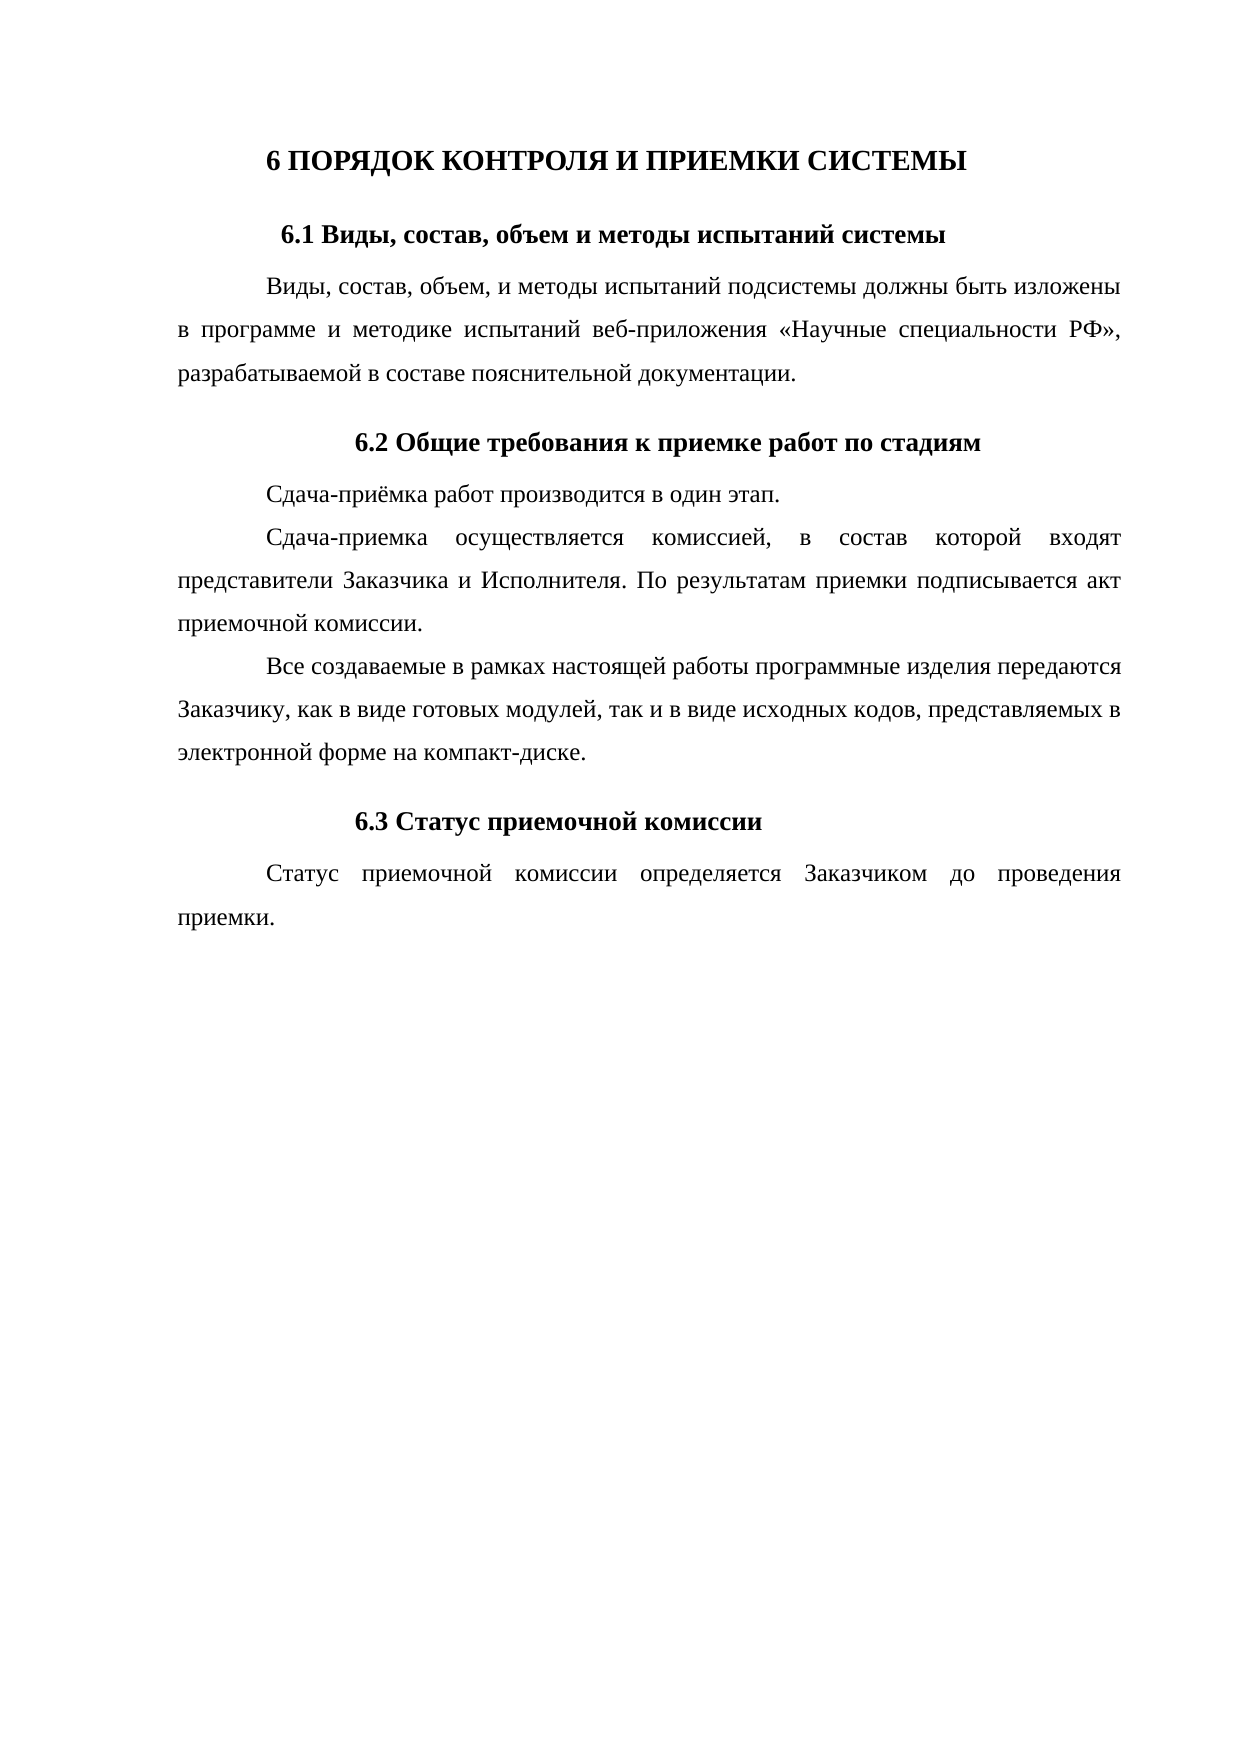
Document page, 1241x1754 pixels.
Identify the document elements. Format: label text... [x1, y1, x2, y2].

text Виды, состав, объем, и методы испытаний подсистемы должны быть изложены в программе и методике испытаний веб-приложения «Научные специальности РФ», разрабатываемой в составе пояснительной документации. [177, 271, 1122, 386]
text Статус приемочной комиссии определяется Заказчиком до проведения приемки. [177, 858, 1122, 930]
text Все создаваемые в рамках настоящей работы программные изделия передаются Заказчику, как в виде готовых модулей, так и в виде исходных кодов, представляемых в электронной форме на компакт-диске. [177, 651, 1122, 766]
subtitle Порядок контроля и приемки системы [266, 143, 1122, 177]
subtitle Статус приемочной комиссии [266, 806, 1122, 837]
text Сдача-приемка осуществляется комиссией, в состав которой входят представители Заказчика и Исполнителя. По результатам приемки подписывается акт приемочной комиссии. [177, 522, 1122, 637]
text Сдача-приёмка работ производится в один этап. [177, 479, 1122, 507]
subtitle Общие требования к приемке работ по стадиям [266, 426, 1122, 457]
subtitle Виды, состав, объем и методы испытаний системы [281, 218, 1122, 249]
